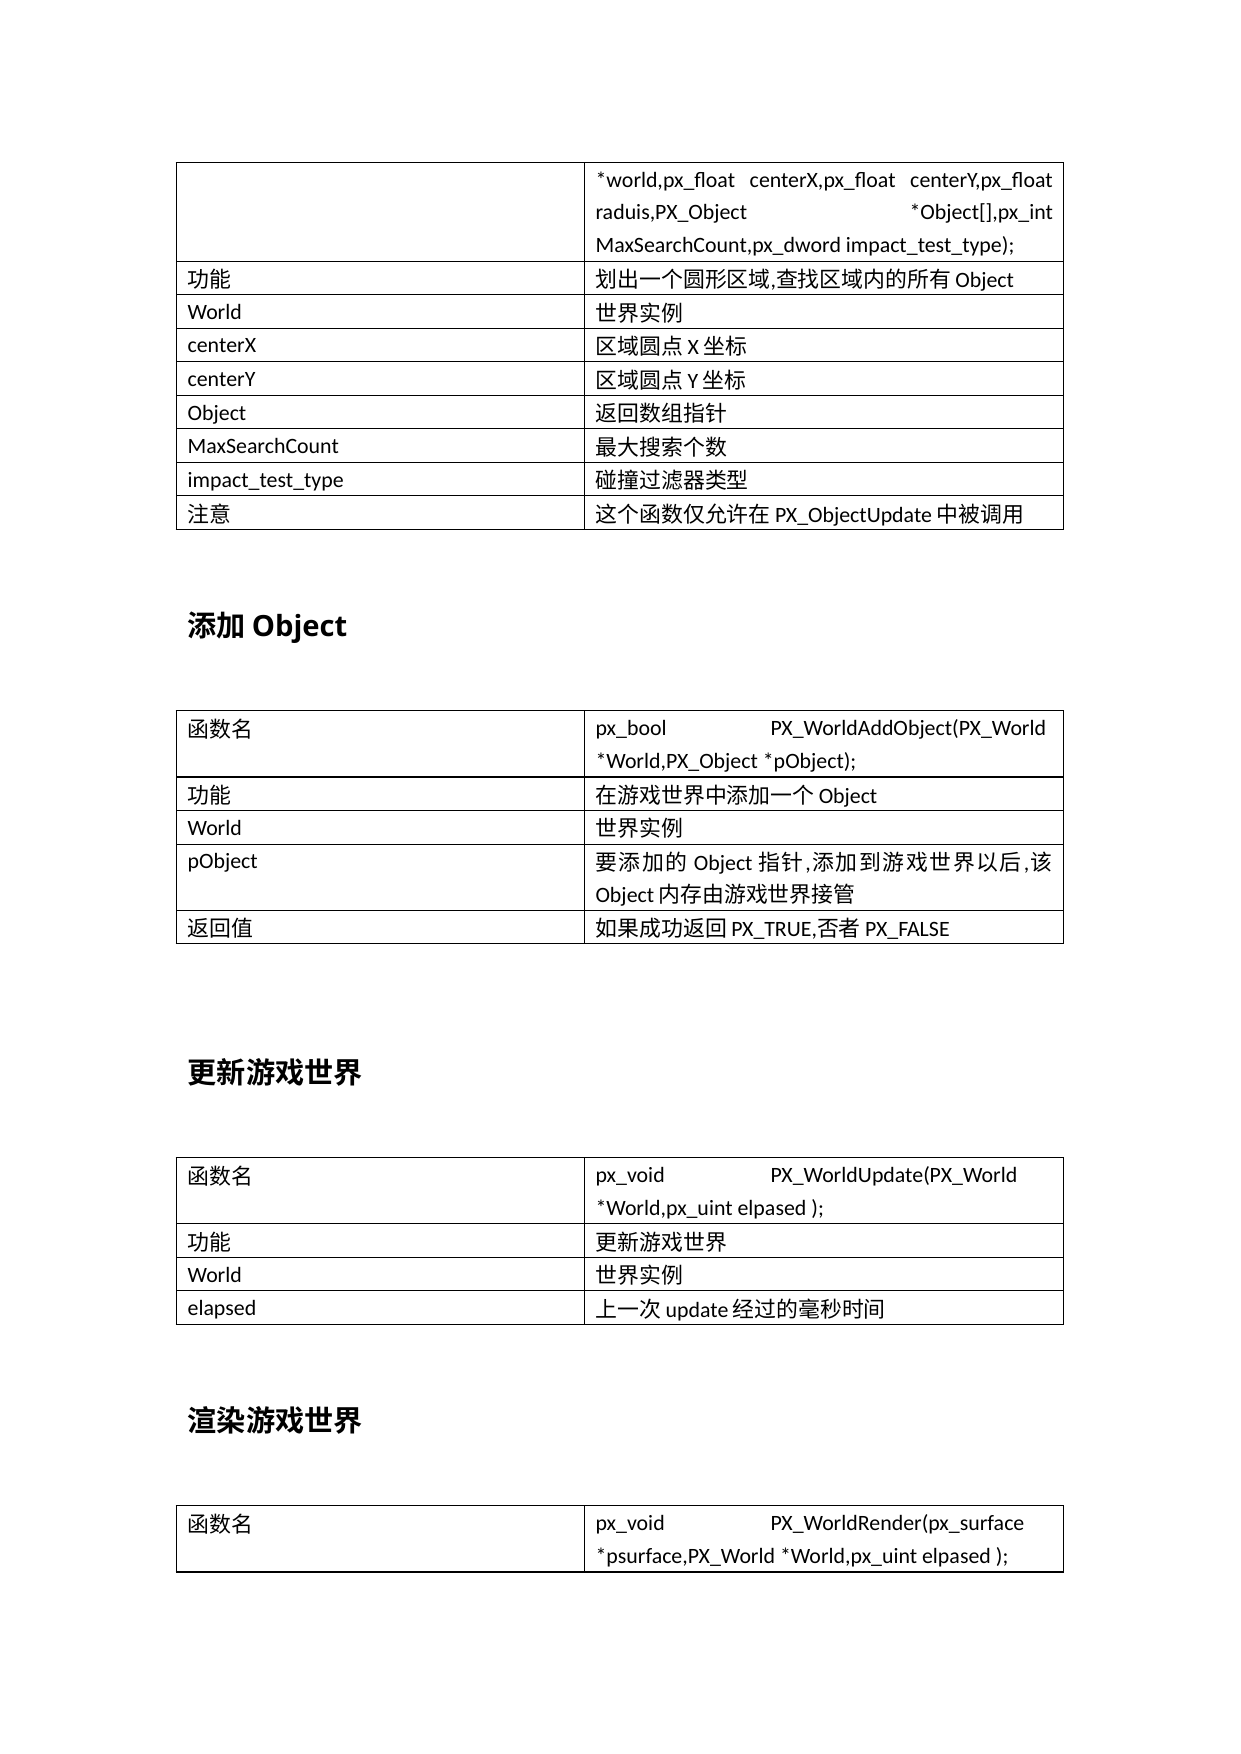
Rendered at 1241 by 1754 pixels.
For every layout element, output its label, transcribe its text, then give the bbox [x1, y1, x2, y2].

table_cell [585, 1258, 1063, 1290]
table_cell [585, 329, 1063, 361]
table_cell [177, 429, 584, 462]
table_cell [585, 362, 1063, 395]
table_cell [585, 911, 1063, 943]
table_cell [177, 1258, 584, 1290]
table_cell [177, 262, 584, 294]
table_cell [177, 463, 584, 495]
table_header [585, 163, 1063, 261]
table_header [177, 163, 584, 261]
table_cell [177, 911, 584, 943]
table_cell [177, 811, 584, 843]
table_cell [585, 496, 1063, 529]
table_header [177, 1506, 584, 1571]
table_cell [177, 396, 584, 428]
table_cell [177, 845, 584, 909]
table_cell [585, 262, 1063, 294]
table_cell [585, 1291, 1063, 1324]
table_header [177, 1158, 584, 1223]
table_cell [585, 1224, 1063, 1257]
subtitle 更新游戏世界 [187, 1038, 1053, 1103]
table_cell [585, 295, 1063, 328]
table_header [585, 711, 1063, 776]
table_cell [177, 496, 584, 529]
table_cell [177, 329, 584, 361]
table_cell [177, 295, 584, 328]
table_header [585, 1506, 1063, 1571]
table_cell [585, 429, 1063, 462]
subtitle 渲染游戏世界 [187, 1387, 1053, 1452]
subtitle 添加Object [187, 592, 1053, 657]
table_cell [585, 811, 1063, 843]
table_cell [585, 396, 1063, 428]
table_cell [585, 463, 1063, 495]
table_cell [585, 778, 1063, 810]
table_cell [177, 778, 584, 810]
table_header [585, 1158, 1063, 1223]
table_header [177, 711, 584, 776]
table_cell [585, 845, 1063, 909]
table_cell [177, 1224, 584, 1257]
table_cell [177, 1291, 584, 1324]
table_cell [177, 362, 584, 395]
